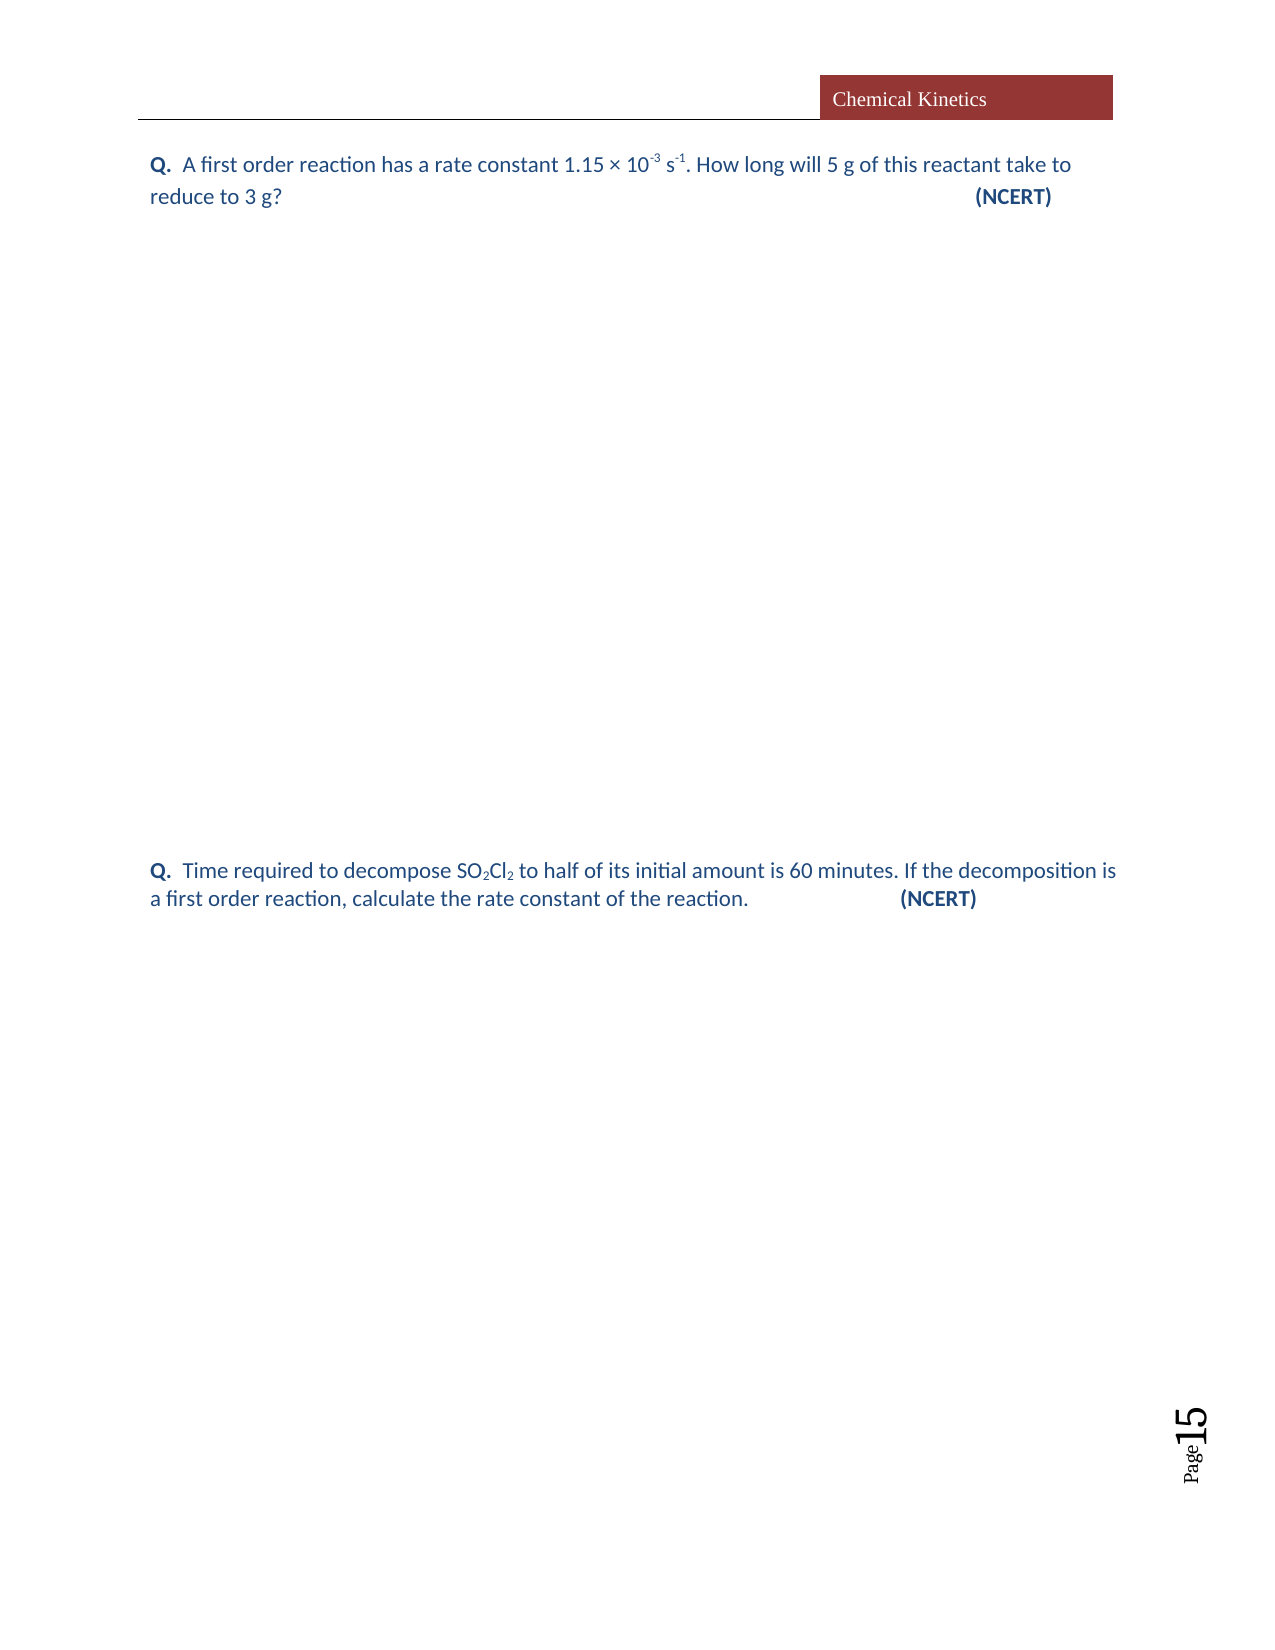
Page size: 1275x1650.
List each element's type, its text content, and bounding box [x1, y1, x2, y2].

text Q. Time required to decompose SO2Cl2 to half of its initial amount is 60 minutes. If the decomposition is a first order reaction, calculate the rate constant of the reaction. (NCERT) [150, 856, 1125, 912]
text Q. Show that in a first order reaction, time required for completion of 99.9% is 10 times of half-life (t 1/2) of the reaction. (NCERT)Q. A first order reaction has a rate constant 1.15 × 10-3 s-1. How long will 5 g of this reactant take to reduce to 3 g? (NCERT) [150, 150, 1125, 242]
